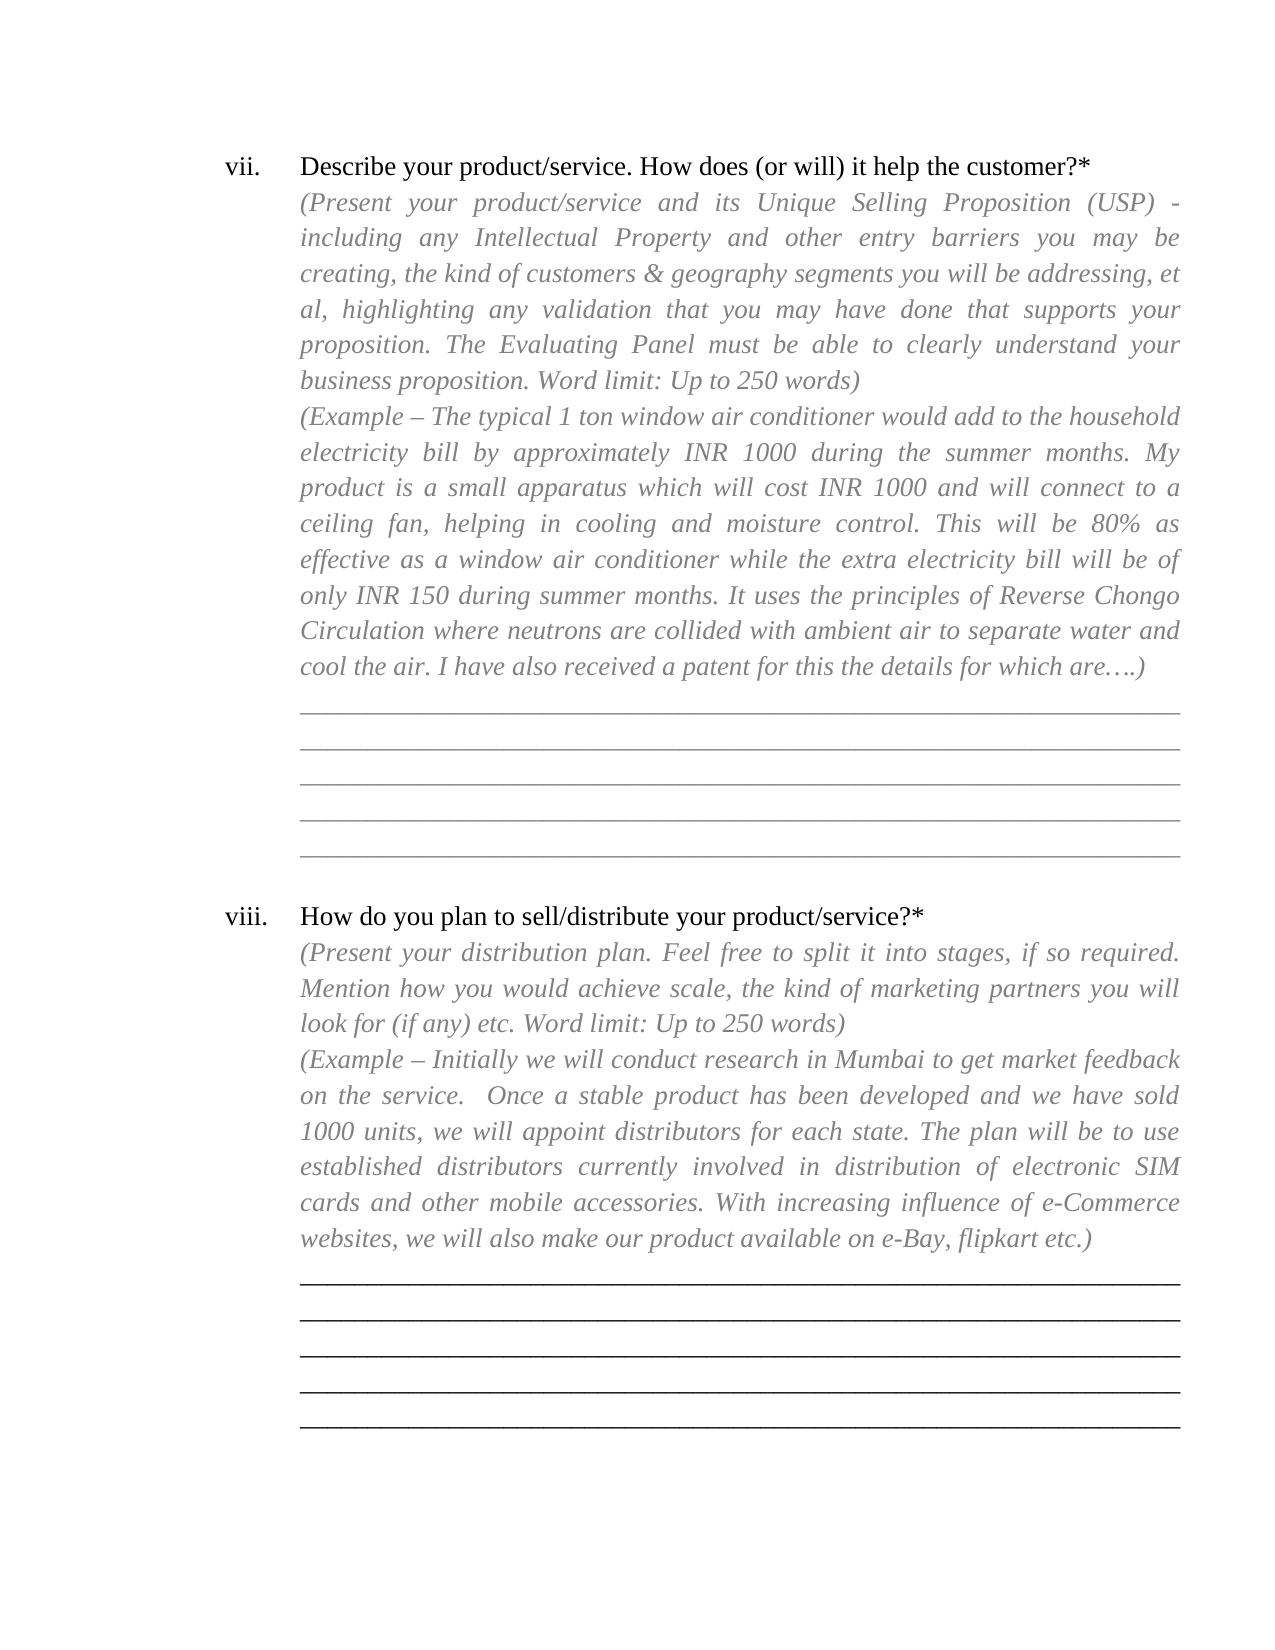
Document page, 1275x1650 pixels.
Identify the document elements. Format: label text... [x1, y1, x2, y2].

list (Present your distribution plan. Feel free to split it into stages, if so required. Mention how you would achieve scale, the kind of marketing partners you will look for (if any) etc. Word limit: Up to 250 words) [300, 936, 1181, 1039]
list (Example – Initially we will conduct research in Mumbai to get market feedback on the service. Once a stable product has been developed and we have sold 1000 units, we will appoint distributors for each state. The plan will be to use established distributors currently involved in distribution of electronic SIM cards and other mobile accessories. With increasing influence of e-Commerce websites, we will also make our product available on e-Bay, flipkart etc.) [300, 1043, 1181, 1253]
list How do you plan to sell/distribute your product/service?* [225, 900, 1181, 931]
list _____________________________________________________________________________________________________________________________________________________________________________________________________________________________________________________________________________________________________________________________________ [300, 1258, 1181, 1432]
list (Example – The typical 1 ton window air conditioner would add to the household electricity bill by approximately INR 1000 during the summer months. My product is a small apparatus which will cost INR 1000 and will connect to a ceiling fan, helping in cooling and moisture control. This will be 80% as effective as a window air conditioner while the extra electricity bill will be of only INR 150 during summer months. It uses the principles of Reverse Chongo Circulation where neutrons are collided with ambient air to separate water and cool the air. I have also received a patent for this the details for which are….) [300, 400, 1181, 681]
list Describe your product/service. How does (or will) it help the customer?* [225, 150, 1181, 181]
list (Present your product/service and its Unique Selling Proposition (USP) - including any Intellectual Property and other entry barriers you may be creating, the kind of customers & geography segments you will be addressing, et al, highlighting any validation that you may have done that supports your proposition. The Evaluating Panel must be able to clearly understand your business proposition. Word limit: Up to 250 words) [300, 186, 1181, 396]
list _____________________________________________________________________________________________________________________________________________________________________________________________________________________________________________________________________________________________________________________________________ [300, 686, 1181, 860]
